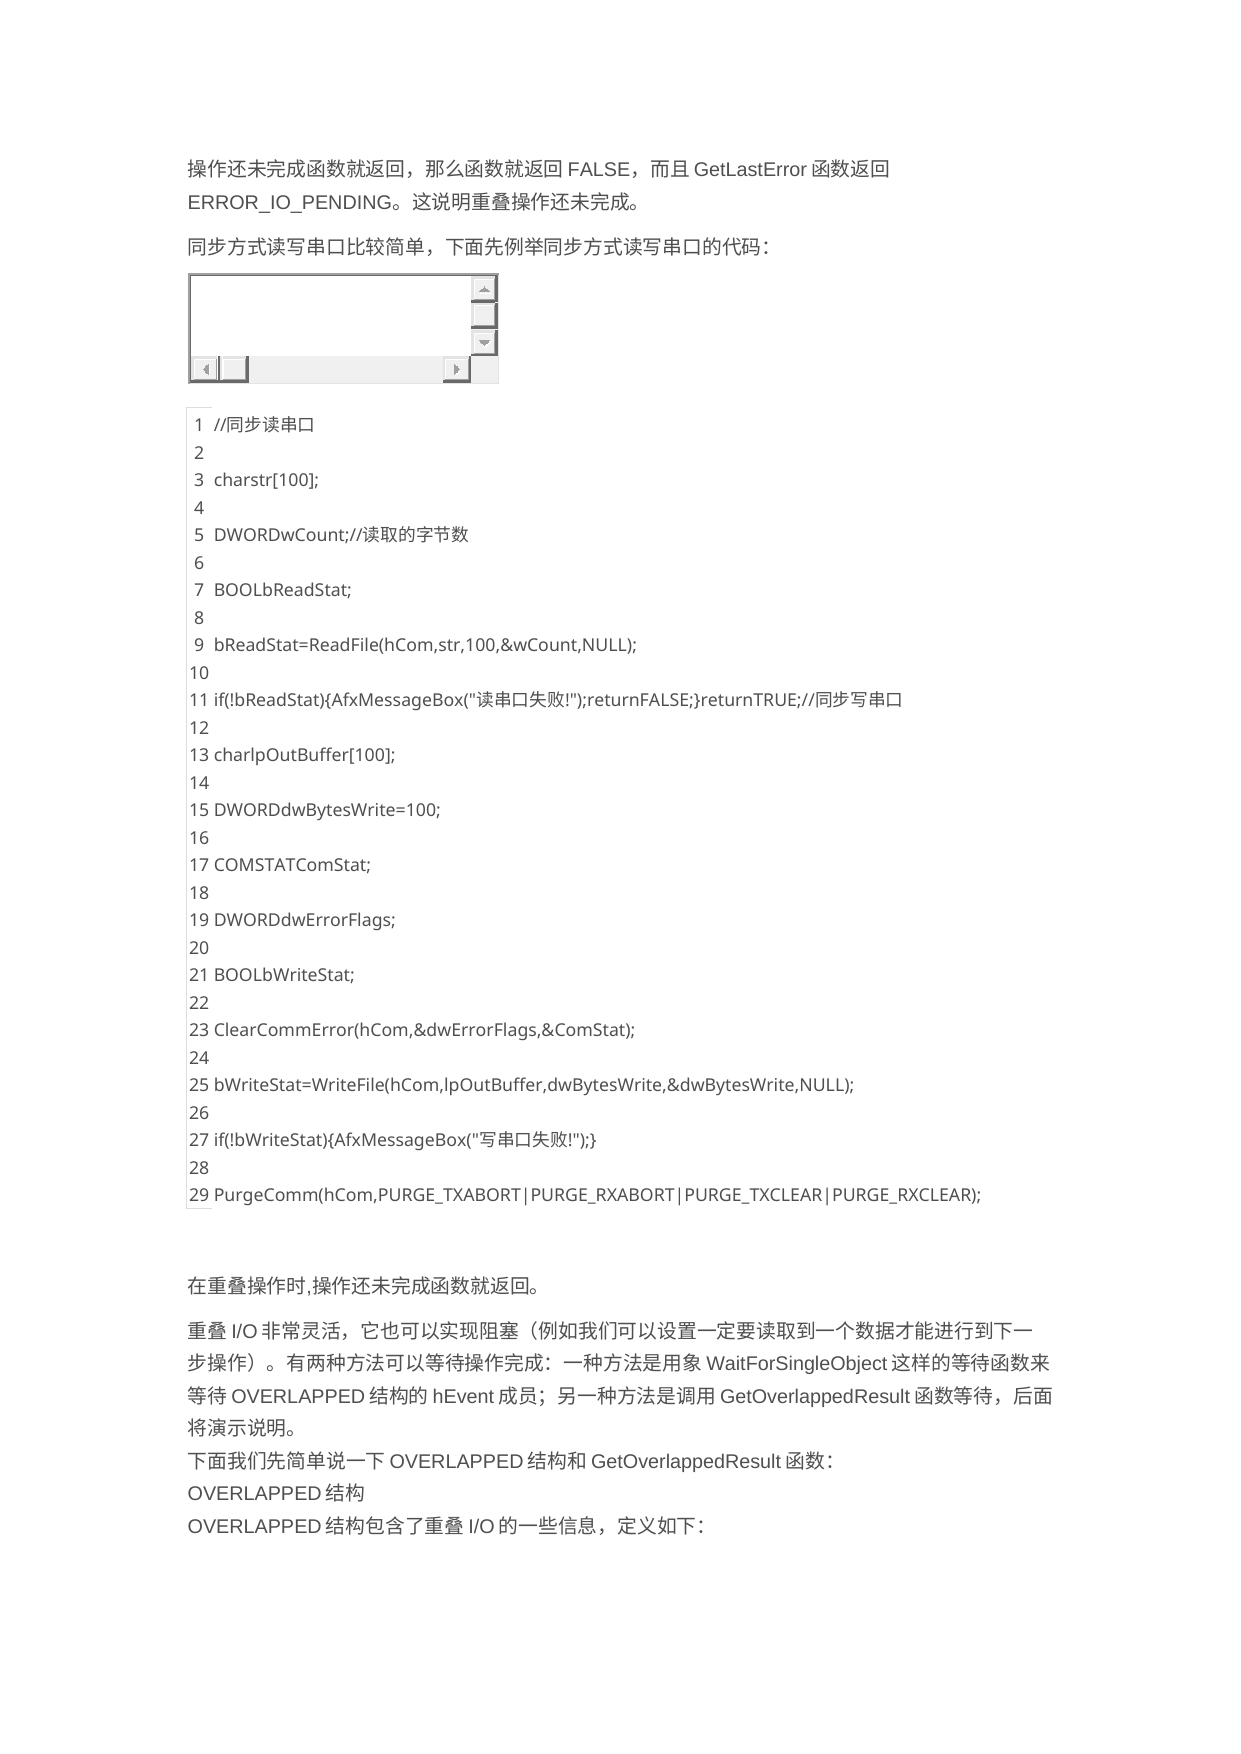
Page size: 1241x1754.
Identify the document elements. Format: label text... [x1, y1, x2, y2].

table_header 1 2 3 4 5 6 7 8 9 10 11 12 13 14 15 16 17 18 19 20 21 22 23 24 25 26 27 28 29 [187, 408, 212, 1208]
text 在重叠操作时,操作还未完成函数就返回。 [187, 1266, 1053, 1299]
text 同步方式读写串口比较简单，下面先例举同步方式读写串口的代码： [187, 227, 1053, 260]
text 重叠I/O非常灵活，它也可以实现阻塞（例如我们可以设置一定要读取到一个数据才能进行到下一步操作）。有两种方法可以等待操作完成：一种方法是用象WaitForSingleObject这样的等待函数来等待OVERLAPPED结构的hEvent成员；另一种方法是调用GetOverlappedResult函数等待，后面将演示说明。 下面我们先简单说一下OVERLAPPED结构和GetOverlappedResult函数： OVERLAPPED结构 OVERLAPPED结构包含了重叠I/O的一些信息，定义如下： [187, 1311, 1053, 1539]
table_header //同步读串口 charstr[100]; DWORDwCount;//读取的字节数 BOOLbReadStat; bReadStat=ReadFile(hCom,str,100,&wCount,NULL); if(!bReadStat){AfxMessageBox("读串口失败!");returnFALSE;}returnTRUE;//同步写串口 charlpOutBuffer[100]; DWORDdwBytesWrite=100; COMSTATComStat; DWORDdwErrorFlags; BOOLbWriteStat; ClearCommError(hCom,&dwErrorFlags,&ComStat); bWriteStat=WriteFile(hCom,lpOutBuffer,dwBytesWrite,&dwBytesWrite,NULL); if(!bWriteStat){AfxMessageBox("写串口失败!");} PurgeComm(hCom,PURGE_TXABORT|PURGE_RXABORT|PURGE_TXCLEAR|PURGE_RXCLEAR); [212, 407, 1061, 1208]
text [187, 150, 1053, 215]
